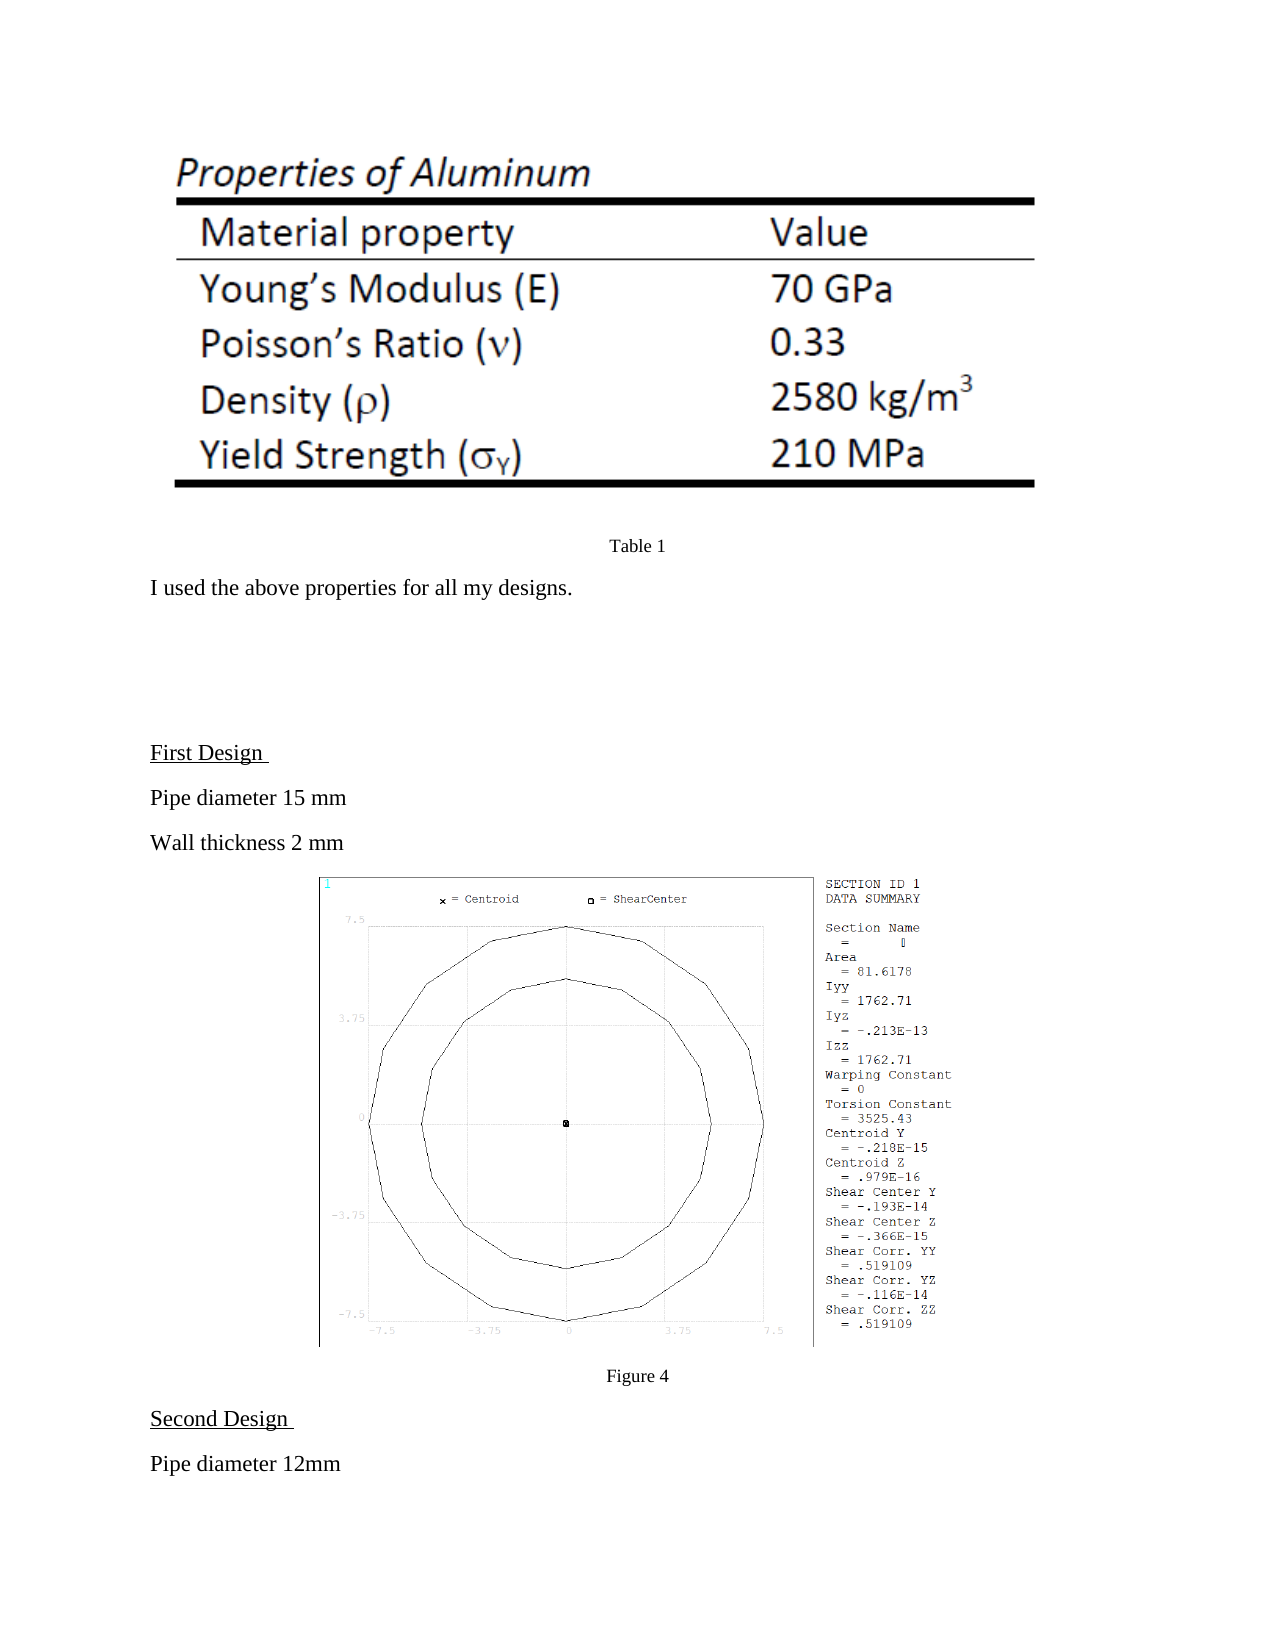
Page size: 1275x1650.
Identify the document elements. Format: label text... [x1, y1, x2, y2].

text Table 1 [150, 534, 1125, 556]
text I used the above properties for all my designs. [150, 574, 1125, 601]
text Wall thickness 2 mm [150, 829, 1125, 856]
text First Design [150, 739, 1125, 766]
picture [314, 874, 961, 1347]
text Figure 4 [150, 1365, 1125, 1386]
text Second Design [150, 1405, 1125, 1431]
text Pipe diameter 12mm [150, 1450, 1125, 1476]
text Pipe diameter 15 mm [150, 784, 1125, 811]
picture [150, 150, 1077, 516]
